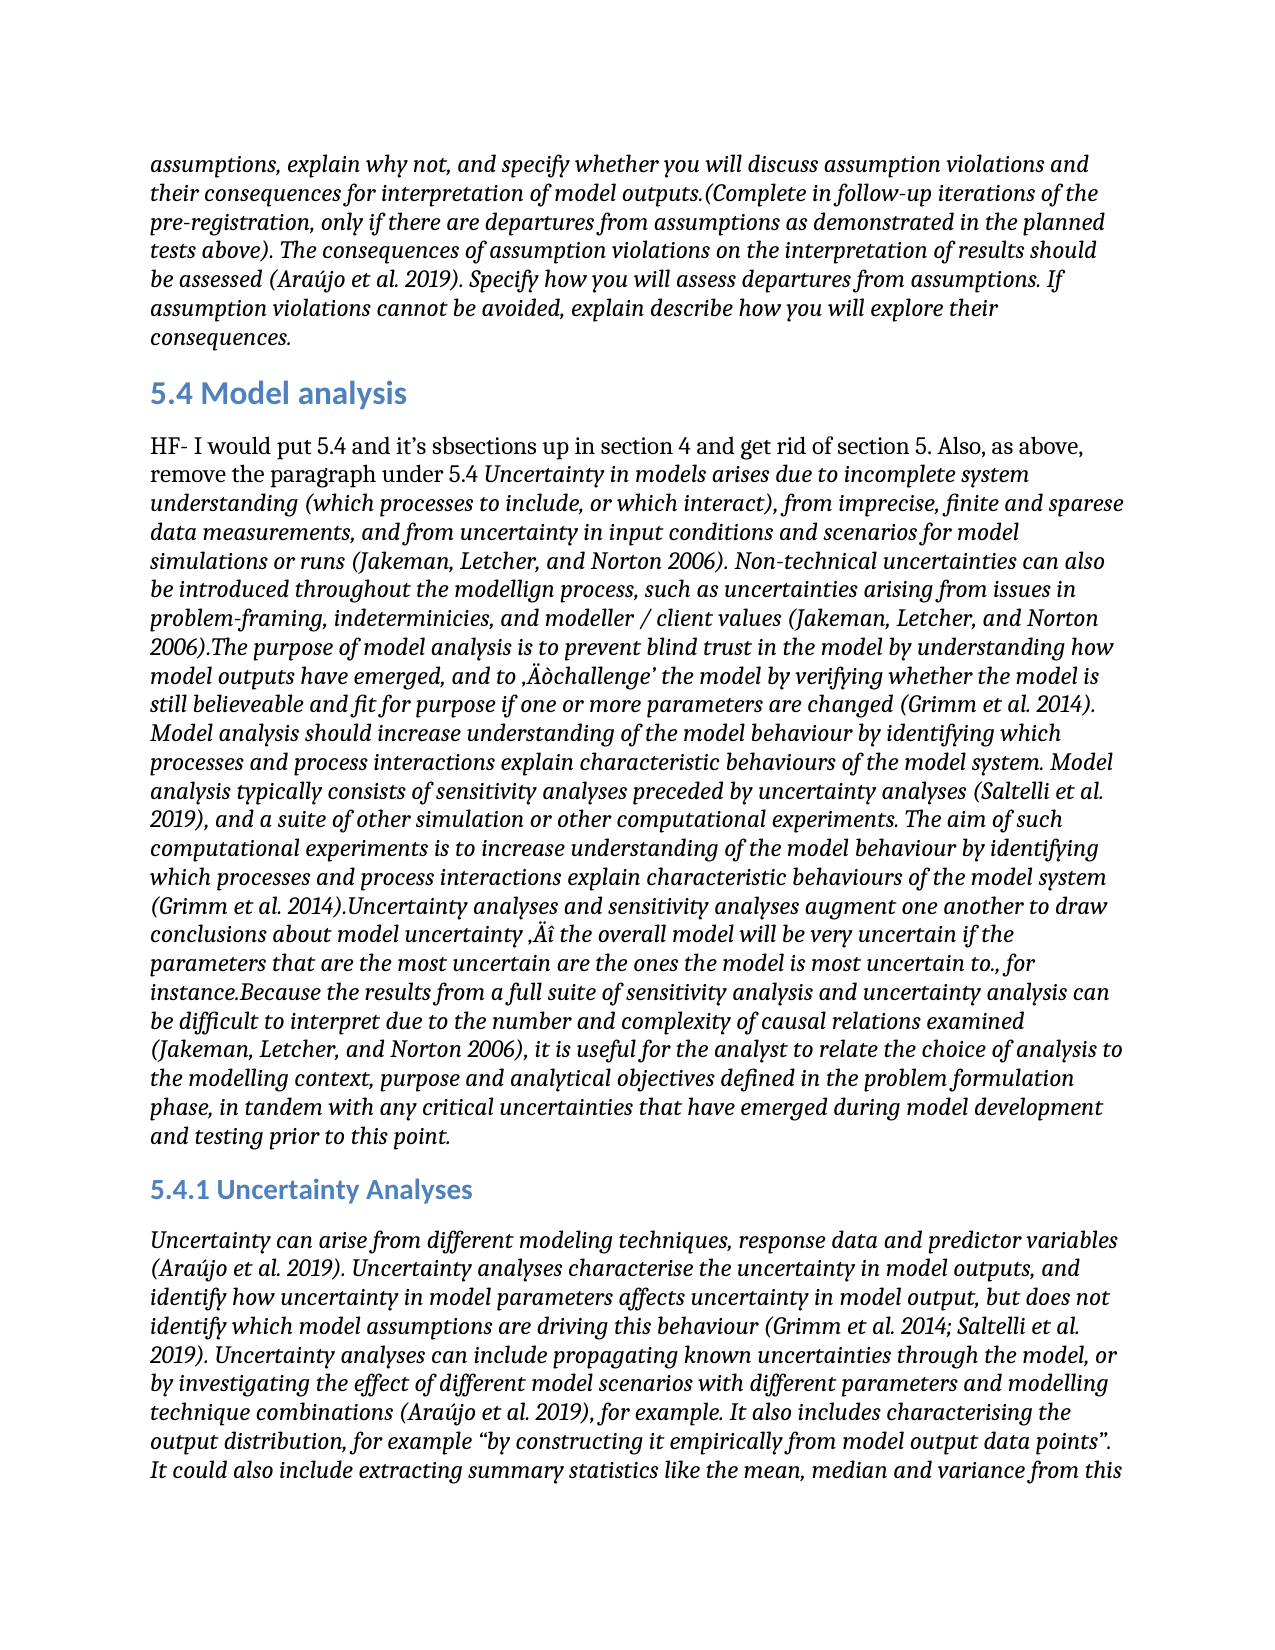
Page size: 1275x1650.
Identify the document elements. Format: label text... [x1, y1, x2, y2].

subtitle 5.4.1 Uncertainty Analyses [150, 1171, 1125, 1207]
subtitle 5.4 Model analysis [150, 372, 1125, 413]
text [150, 150, 1125, 351]
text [150, 1226, 1125, 1484]
text HF- I would put 5.4 and it’s sbsections up in section 4 and get rid of section 5. Also, as above, remove the paragraph under 5.4 Uncertainty in models arises due to incomplete system understanding (which processes to include, or which interact), from imprecise, finite and sparese data measurements, and from uncertainty in input conditions and scenarios for model simulations or runs (Jakeman, Letcher, and Norton 2006). Non-technical uncertainties can also be introduced throughout the modellign process, such as uncertainties arising from issues in problem-framing, indeterminicies, and modeller / client values (Jakeman, Letcher, and Norton 2006).The purpose of model analysis is to prevent blind trust in the model by understanding how model outputs have emerged, and to ‚Äòchallenge’ the model by verifying whether the model is still believeable and fit for purpose if one or more parameters are changed (Grimm et al. 2014). Model analysis should increase understanding of the model behaviour by identifying which processes and process interactions explain characteristic behaviours of the model system. Model analysis typically consists of sensitivity analyses preceded by uncertainty analyses (Saltelli et al. 2019), and a suite of other simulation or other computational experiments. The aim of such computational experiments is to increase understanding of the model behaviour by identifying which processes and process interactions explain characteristic behaviours of the model system (Grimm et al. 2014).Uncertainty analyses and sensitivity analyses augment one another to draw conclusions about model uncertainty ‚Äî the overall model will be very uncertain if the parameters that are the most uncertain are the ones the model is most uncertain to., for instance.Because the results from a full suite of sensitivity analysis and uncertainty analysis can be difficult to interpret due to the number and complexity of causal relations examined (Jakeman, Letcher, and Norton 2006), it is useful for the analyst to relate the choice of analysis to the modelling context, purpose and analytical objectives defined in the problem formulation phase, in tandem with any critical uncertainties that have emerged during model development and testing prior to this point. [150, 432, 1125, 1150]
